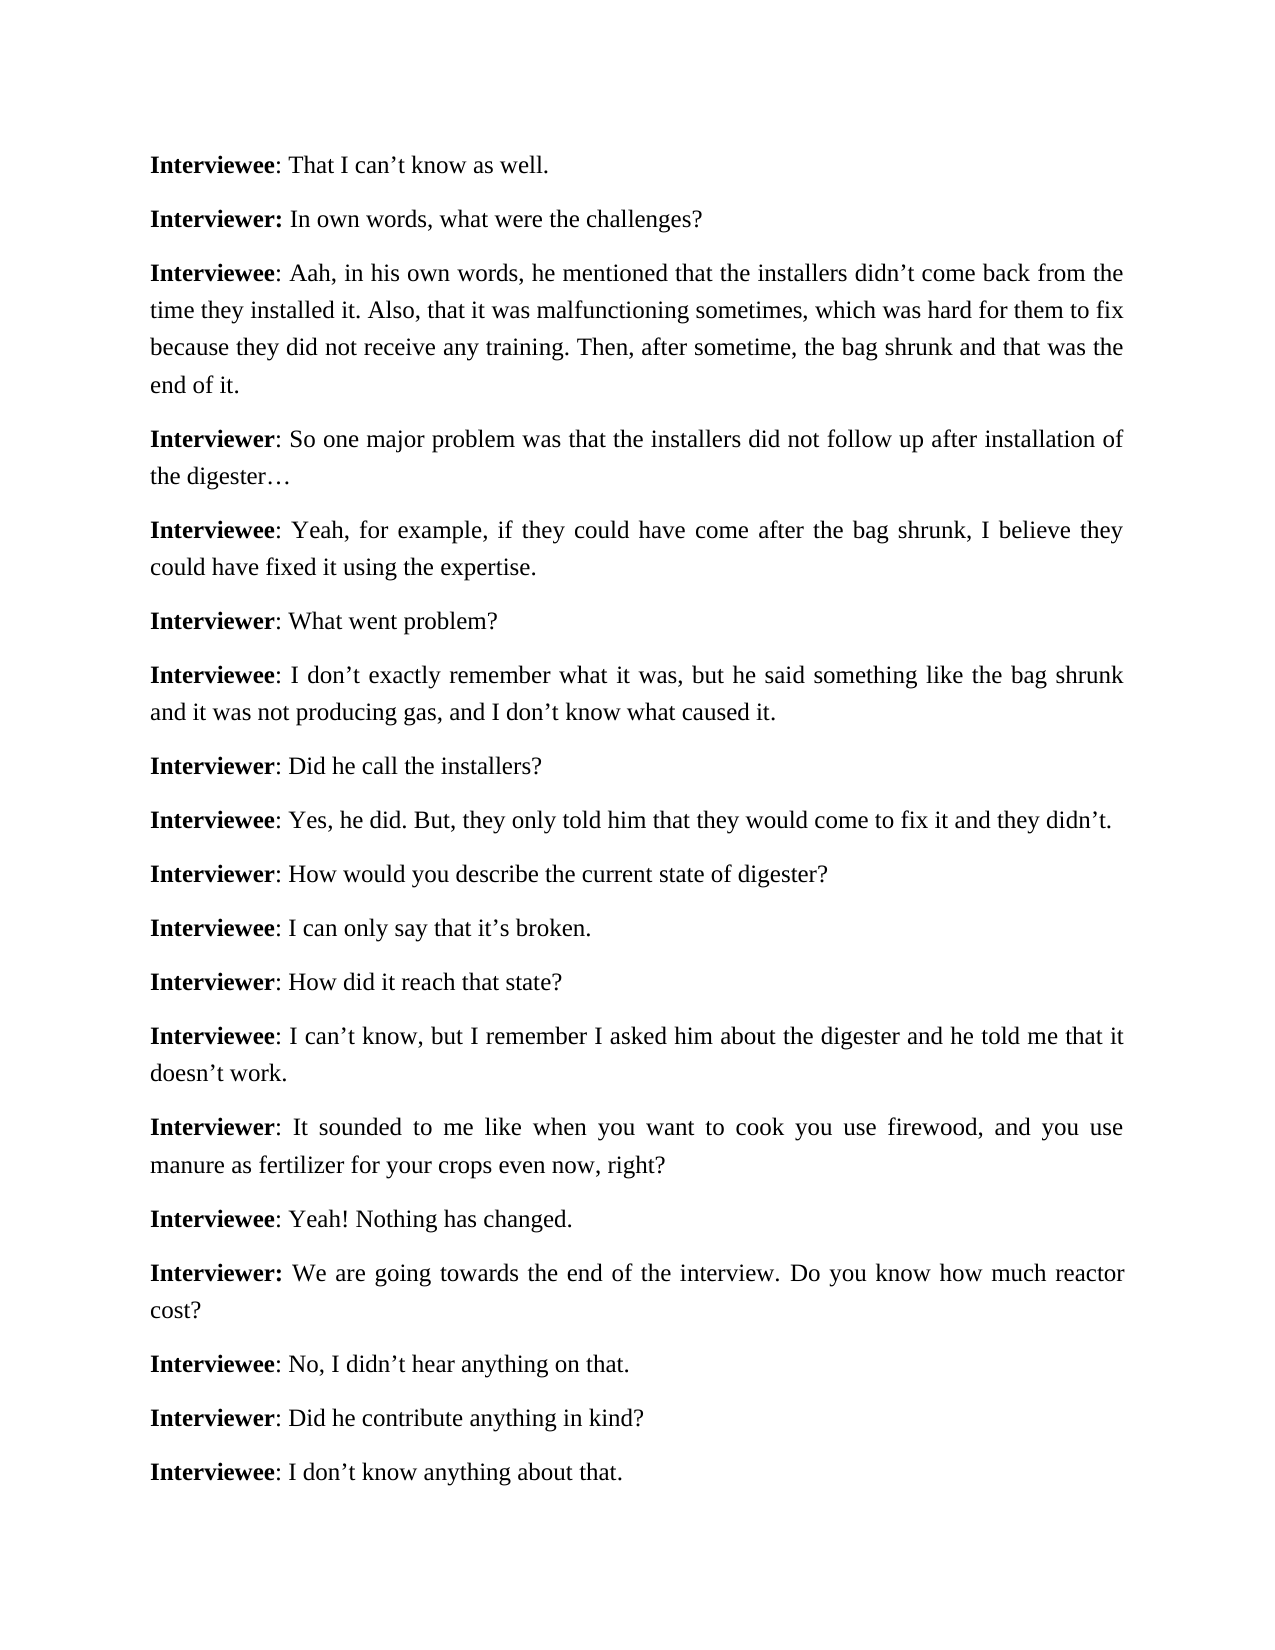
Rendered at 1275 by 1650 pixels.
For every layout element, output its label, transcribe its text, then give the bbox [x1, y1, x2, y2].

text Interviewee: That I can’t know as well. [150, 150, 1125, 179]
text Interviewer: So one major problem was that the installers did not follow up after installation of the digester… [150, 424, 1125, 490]
text Interviewer: How did it reach that state? [150, 967, 1125, 996]
text Interviewee: I can only say that it’s broken. [150, 913, 1125, 942]
text Interviewer: How would you describe the current state of digester? [150, 859, 1125, 888]
text Interviewee: Aah, in his own words, he mentioned that the installers didn’t come back from the time they installed it. Also, that it was malfunctioning sometimes, which was hard for them to fix because they did not receive any training. Then, after sometime, the bag shrunk and that was the end of it. [150, 258, 1125, 398]
text Interviewee: Yeah, for example, if they could have come after the bag shrunk, I believe they could have fixed it using the expertise. [150, 515, 1125, 581]
text Interviewee: No, I didn’t hear anything on that. [150, 1349, 1125, 1378]
text Interviewee: I don’t exactly remember what it was, but he said something like the bag shrunk and it was not producing gas, and I don’t know what caused it. [150, 660, 1125, 726]
text Interviewee: I can’t know, but I remember I asked him about the digester and he told me that it doesn’t work. [150, 1021, 1125, 1087]
text Interviewee: Yes, he did. But, they only told him that they would come to fix it and they didn’t. [150, 805, 1125, 834]
text Interviewee: Yeah! Nothing has changed. [150, 1204, 1125, 1232]
text Interviewee: I don’t know anything about that. [150, 1457, 1125, 1486]
text Interviewer: We are going towards the end of the interview. Do you know how much reactor cost? [150, 1258, 1125, 1324]
text Interviewer: What went problem? [150, 606, 1125, 635]
text Interviewer: Did he contribute anything in kind? [150, 1403, 1125, 1432]
text Interviewer: In own words, what were the challenges? [150, 204, 1125, 233]
text Interviewer: Did he call the installers? [150, 751, 1125, 780]
text Interviewer: It sounded to me like when you want to cook you use firewood, and you use manure as fertilizer for your crops even now, right? [150, 1112, 1125, 1178]
